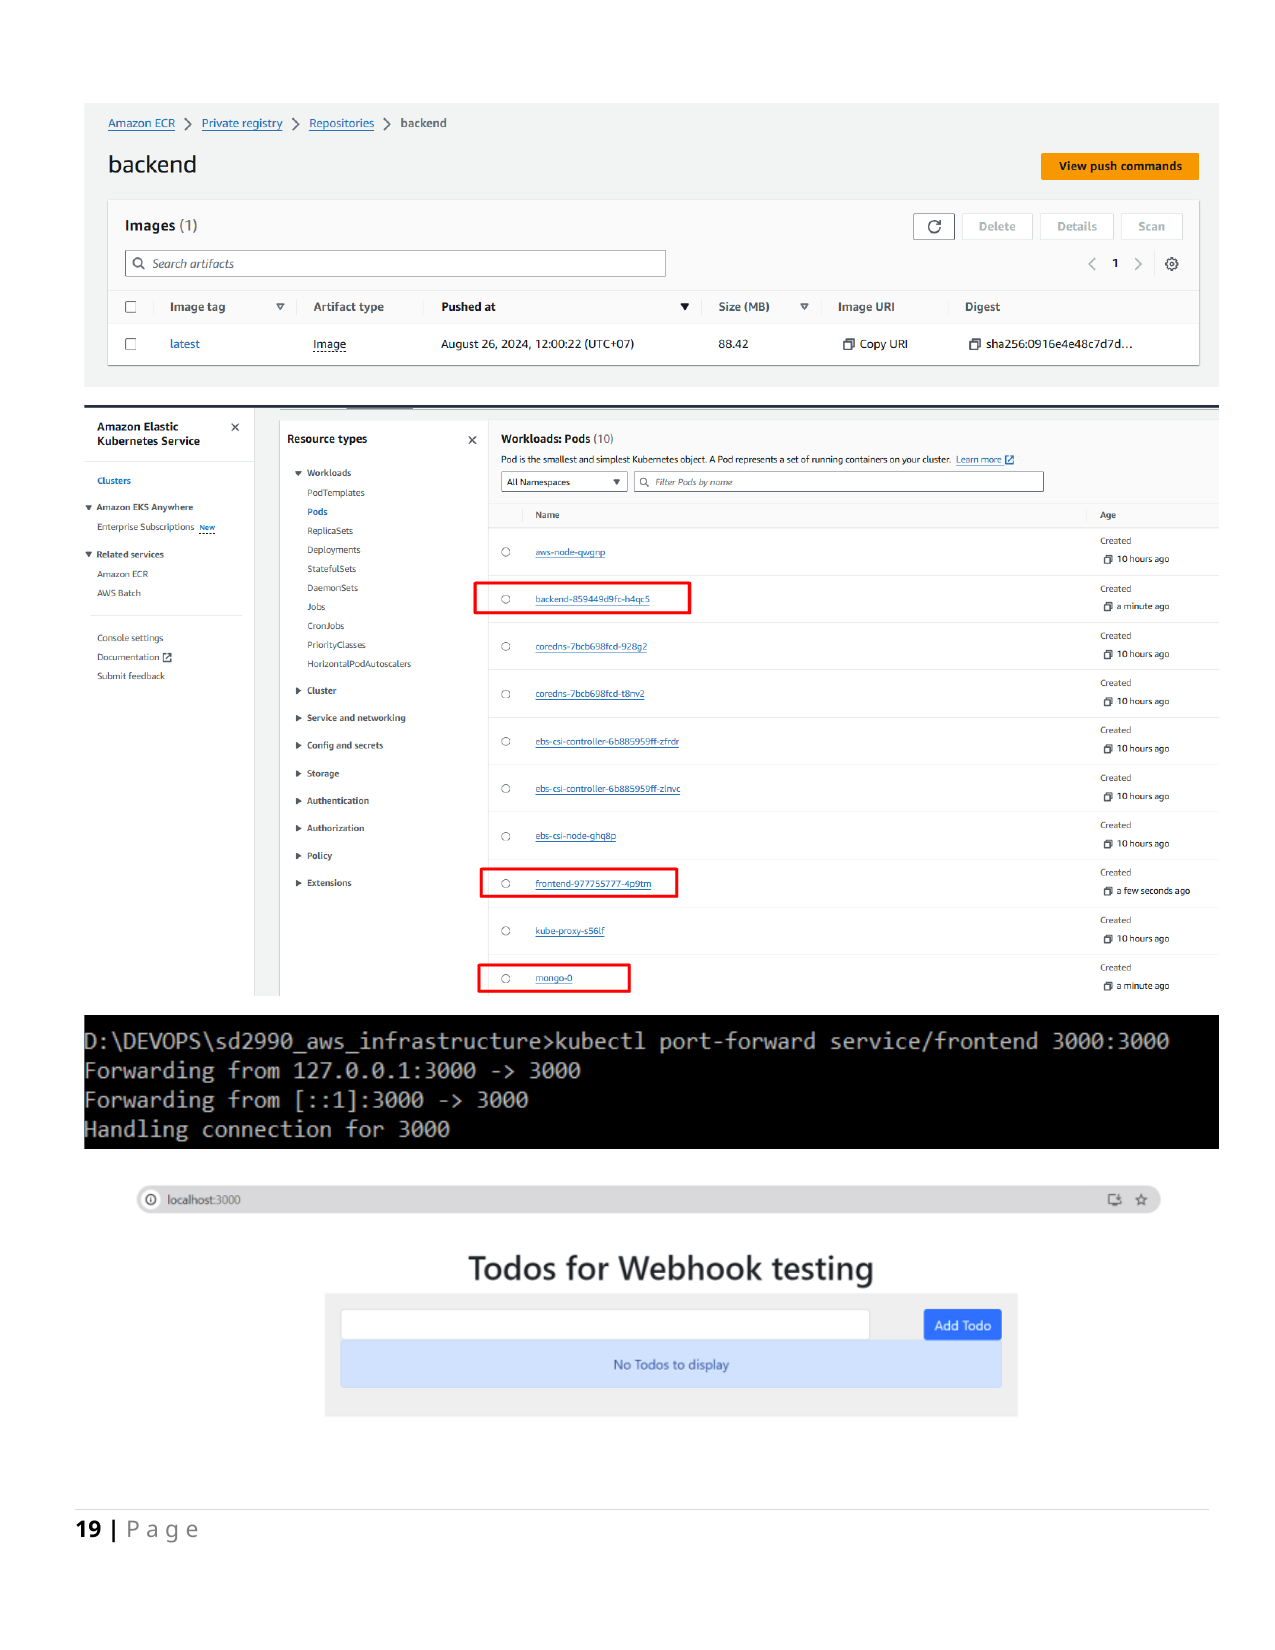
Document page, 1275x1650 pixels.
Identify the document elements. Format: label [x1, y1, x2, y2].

picture [84, 405, 1219, 996]
picture [84, 103, 1219, 387]
picture [130, 1167, 1164, 1441]
picture [84, 1015, 1219, 1149]
